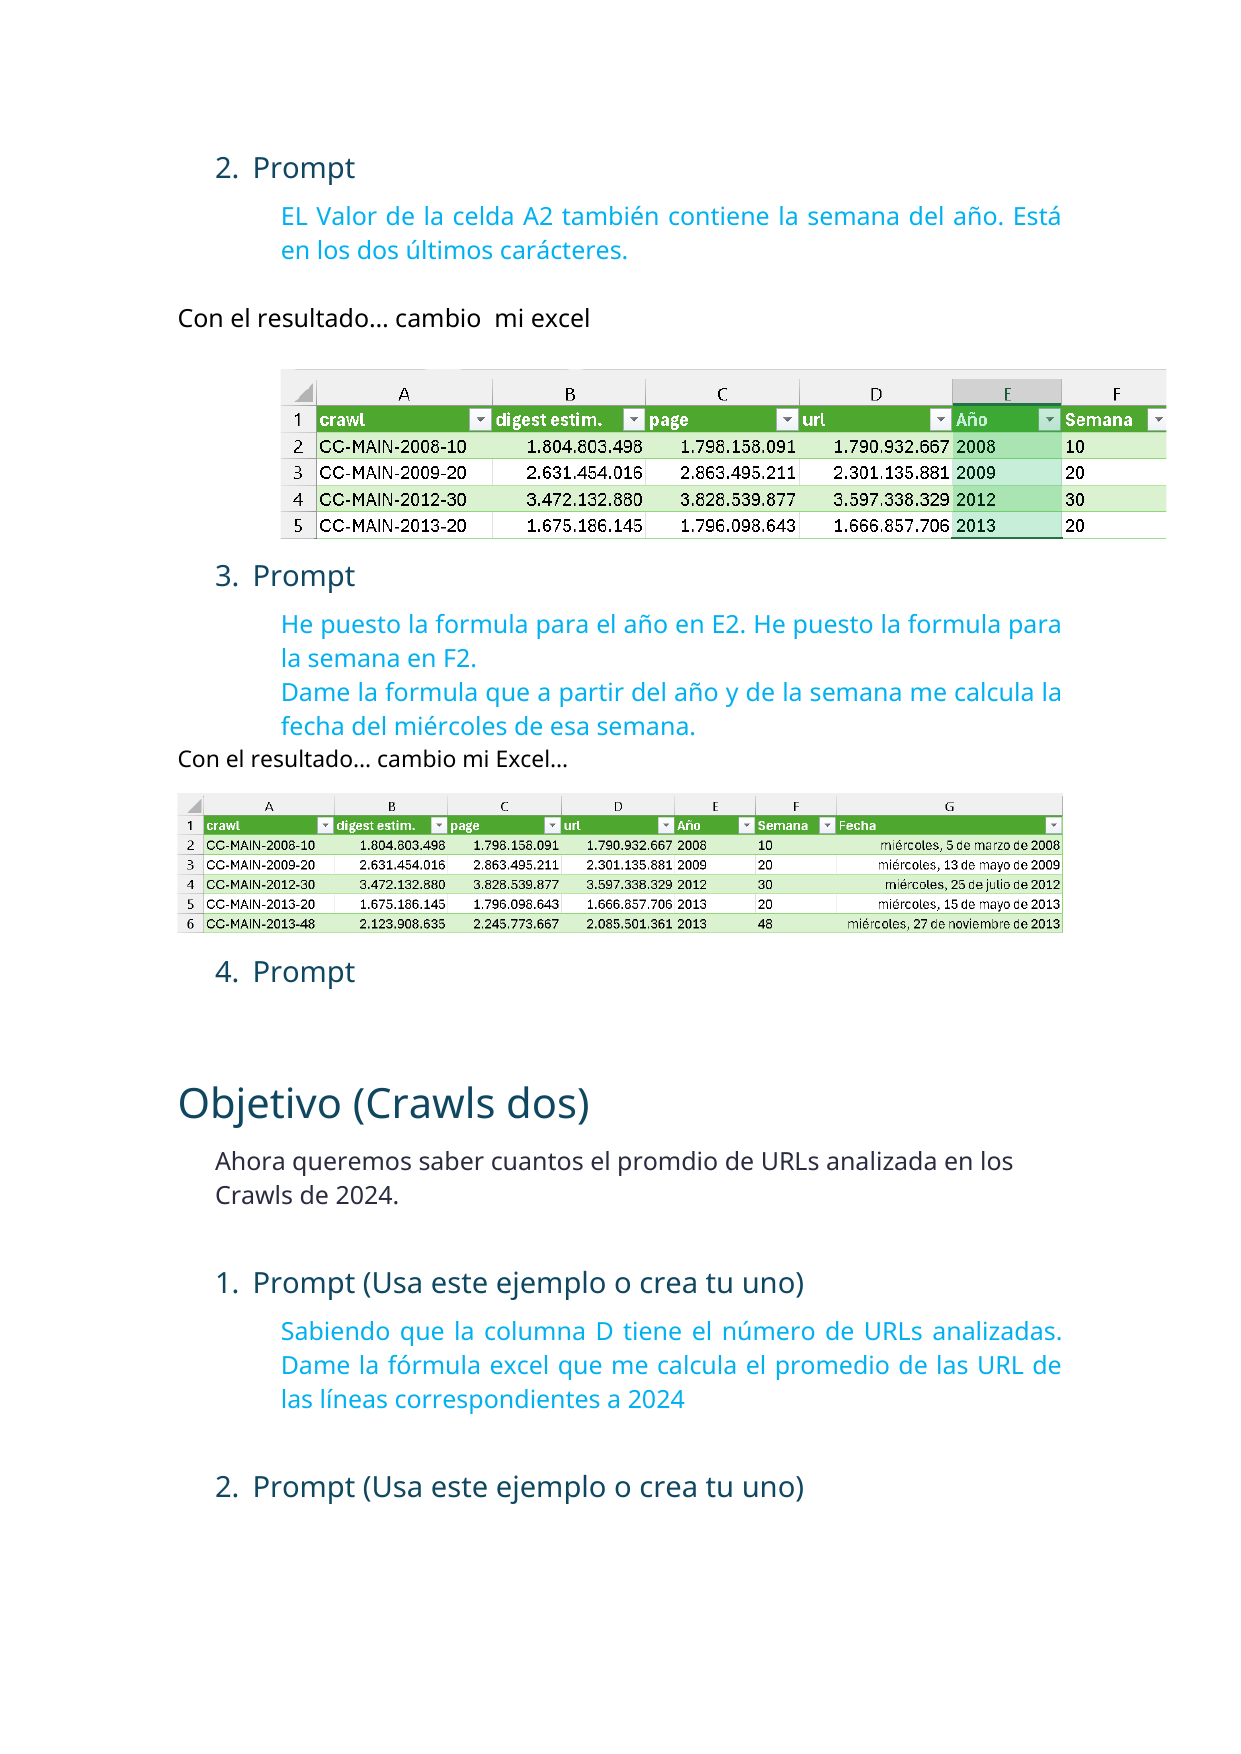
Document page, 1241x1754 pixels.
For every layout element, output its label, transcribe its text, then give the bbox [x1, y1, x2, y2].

subtitle Prompt (Usa este ejemplo o crea tu uno) [215, 1263, 1063, 1302]
text He puesto la formula para el año en E2. He puesto la formula para la semana en F2. [281, 606, 1063, 674]
text Con el resultado… cambio mi Excel… [177, 743, 1063, 774]
text Con el resultado… cambio mi excel [177, 301, 1063, 335]
subtitle Prompt [215, 555, 1063, 595]
text Sabiendo que la columna D tiene el número de URLs analizadas. Dame la fórmula excel que me calcula el promedio de las URL de las líneas correspondientes a 2024 [281, 1314, 1063, 1416]
text Dame la formula que a partir del año y de la semana me calcula la fecha del miércoles de esa semana. [281, 674, 1063, 743]
text Ahora queremos saber cuantos el promdio de URLs analizada en los Crawls de 2024. [215, 1144, 1063, 1212]
subtitle Objetivo (Crawls dos) [177, 1074, 1063, 1131]
subtitle Prompt (Usa este ejemplo o crea tu uno) [215, 1466, 1063, 1506]
subtitle Prompt [215, 148, 1063, 187]
subtitle Prompt [215, 952, 1063, 991]
picture [177, 793, 1063, 933]
picture [280, 369, 1167, 539]
text EL Valor de la celda A2 también contiene la semana del año. Está en los dos últimos carácteres. [281, 199, 1063, 267]
